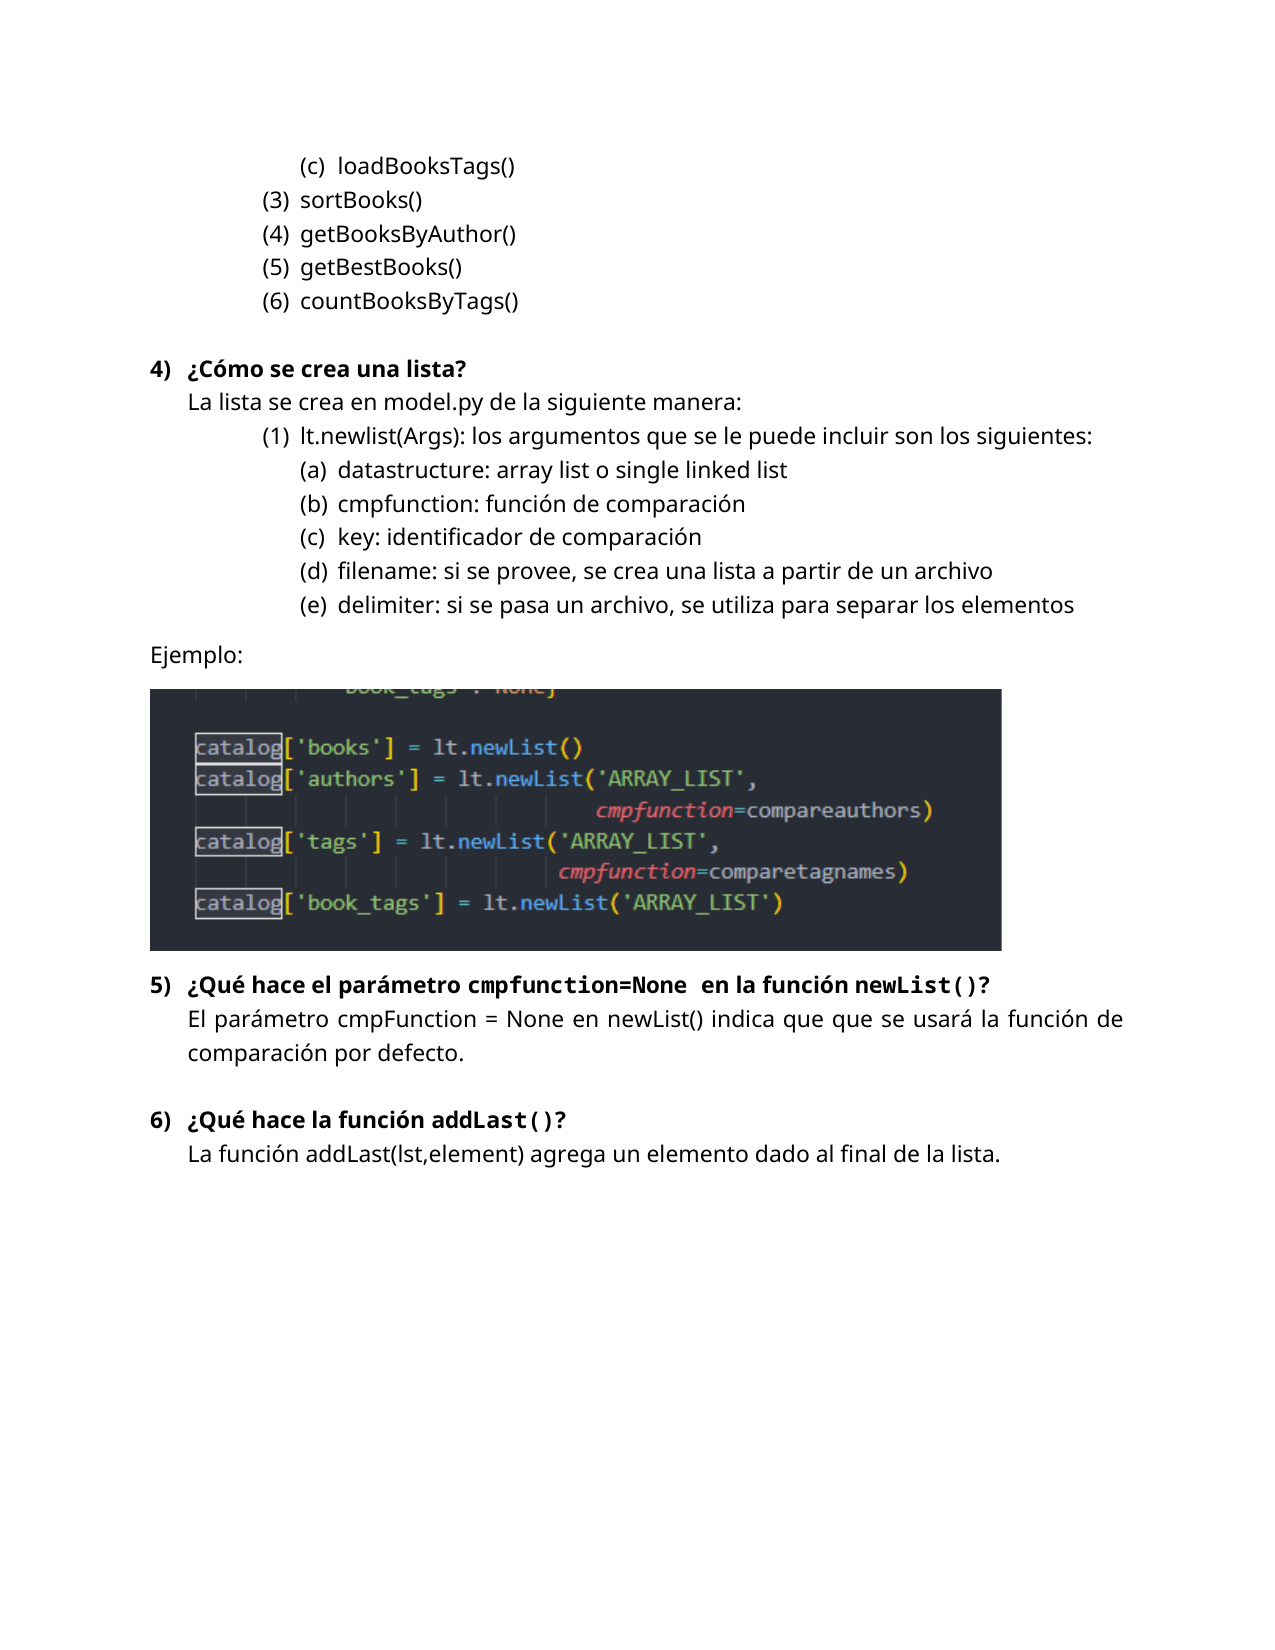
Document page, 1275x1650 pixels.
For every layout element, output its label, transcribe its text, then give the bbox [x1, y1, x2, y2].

list datastructure: array list o single linked list [300, 454, 1125, 485]
list ¿Cómo se crea una lista? [150, 352, 1125, 384]
list ¿Qué hace la función addLast()? [150, 1104, 1125, 1136]
list La lista se crea en model.py de la siguiente manera: [187, 386, 1125, 417]
list getBooksByAuthor() [262, 217, 1125, 249]
list lt.newlist(Args): los argumentos que se le puede incluir son los siguientes: [262, 420, 1125, 451]
list La función addLast(lst,element) agrega un elemento dado al final de la lista. [187, 1138, 1125, 1169]
picture [150, 689, 1002, 951]
list ¿Qué hace el parámetro cmpfunction=None en la función newList()? [150, 969, 1125, 1001]
list getBestBooks() [262, 251, 1125, 282]
list countBooksByTags() [262, 285, 1125, 316]
list loadBooksTags() [300, 150, 1125, 181]
list key: identificador de comparación [300, 521, 1125, 552]
list filename: si se provee, se crea una lista a partir de un archivo [300, 555, 1125, 586]
text Ejemplo: [150, 639, 1125, 670]
list El parámetro cmpFunction = None en newList() indica que que se usará la función de comparación por defecto. [187, 1003, 1125, 1068]
list delimiter: si se pasa un archivo, se utiliza para separar los elementos [300, 589, 1125, 620]
list sortBooks() [262, 184, 1125, 215]
list cmpfunction: función de comparación [300, 487, 1125, 519]
